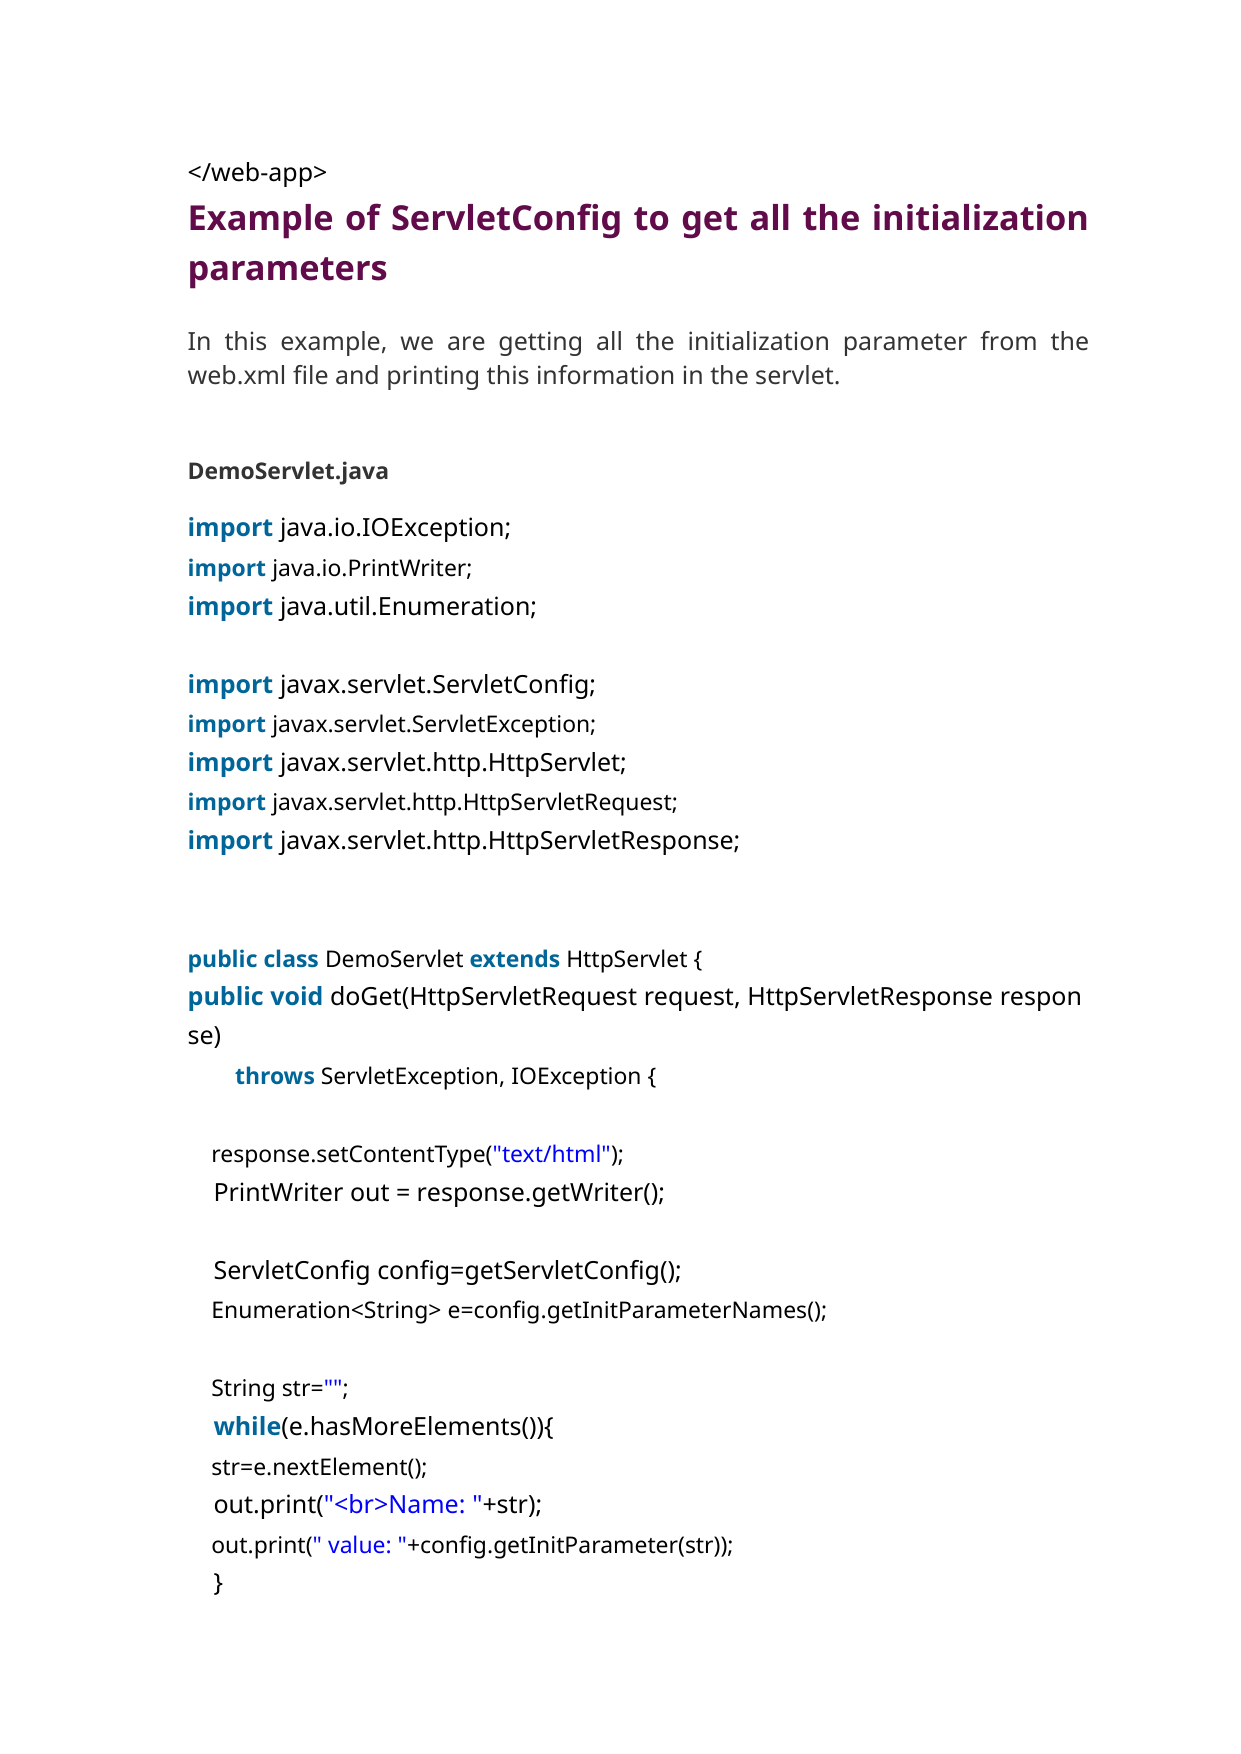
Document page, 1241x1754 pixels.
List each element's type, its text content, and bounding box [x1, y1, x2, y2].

text DemoServlet.java [187, 421, 1090, 486]
text while(e.hasMoreElements()){ [187, 1403, 1090, 1443]
text import java.io.PrintWriter; [187, 544, 1090, 583]
text import java.util.Enumeration; [187, 583, 1090, 622]
text ServletConfig config=getServletConfig(); [187, 1247, 1090, 1286]
text import javax.servlet.http.HttpServlet; [187, 739, 1090, 778]
text throws ServletException, IOException { [187, 1052, 1090, 1091]
text out.print("<br>Name: "+str); [187, 1482, 1090, 1521]
text import javax.servlet.http.HttpServletResponse; [187, 818, 1090, 857]
text response.setContentType("text/html"); [187, 1130, 1090, 1169]
text } [187, 1560, 1090, 1599]
text import java.io.IOException; [187, 505, 1090, 544]
text String str=""; [187, 1364, 1090, 1403]
text public void doGet(HttpServletRequest request, HttpServletResponse response) [187, 974, 1090, 1052]
text PrintWriter out = response.getWriter(); [187, 1169, 1090, 1208]
text import javax.servlet.ServletConfig; [187, 661, 1090, 700]
text out.print(" value: "+config.getInitParameter(str)); [187, 1521, 1090, 1560]
text import javax.servlet.ServletException; [187, 700, 1090, 739]
text import javax.servlet.http.HttpServletRequest; [187, 778, 1090, 818]
text Enumeration<String> e=config.getInitParameterNames(); [187, 1286, 1090, 1325]
text str=e.nextElement(); [187, 1443, 1090, 1482]
text public class DemoServlet extends HttpServlet { [187, 935, 1090, 974]
subtitle Example of ServletConfig to get all the initialization parameters [187, 193, 1090, 291]
text </web-app> [187, 150, 1090, 189]
text In this example, we are getting all the initialization parameter from the web.xml file and printing this information in the servlet. [187, 324, 1090, 392]
